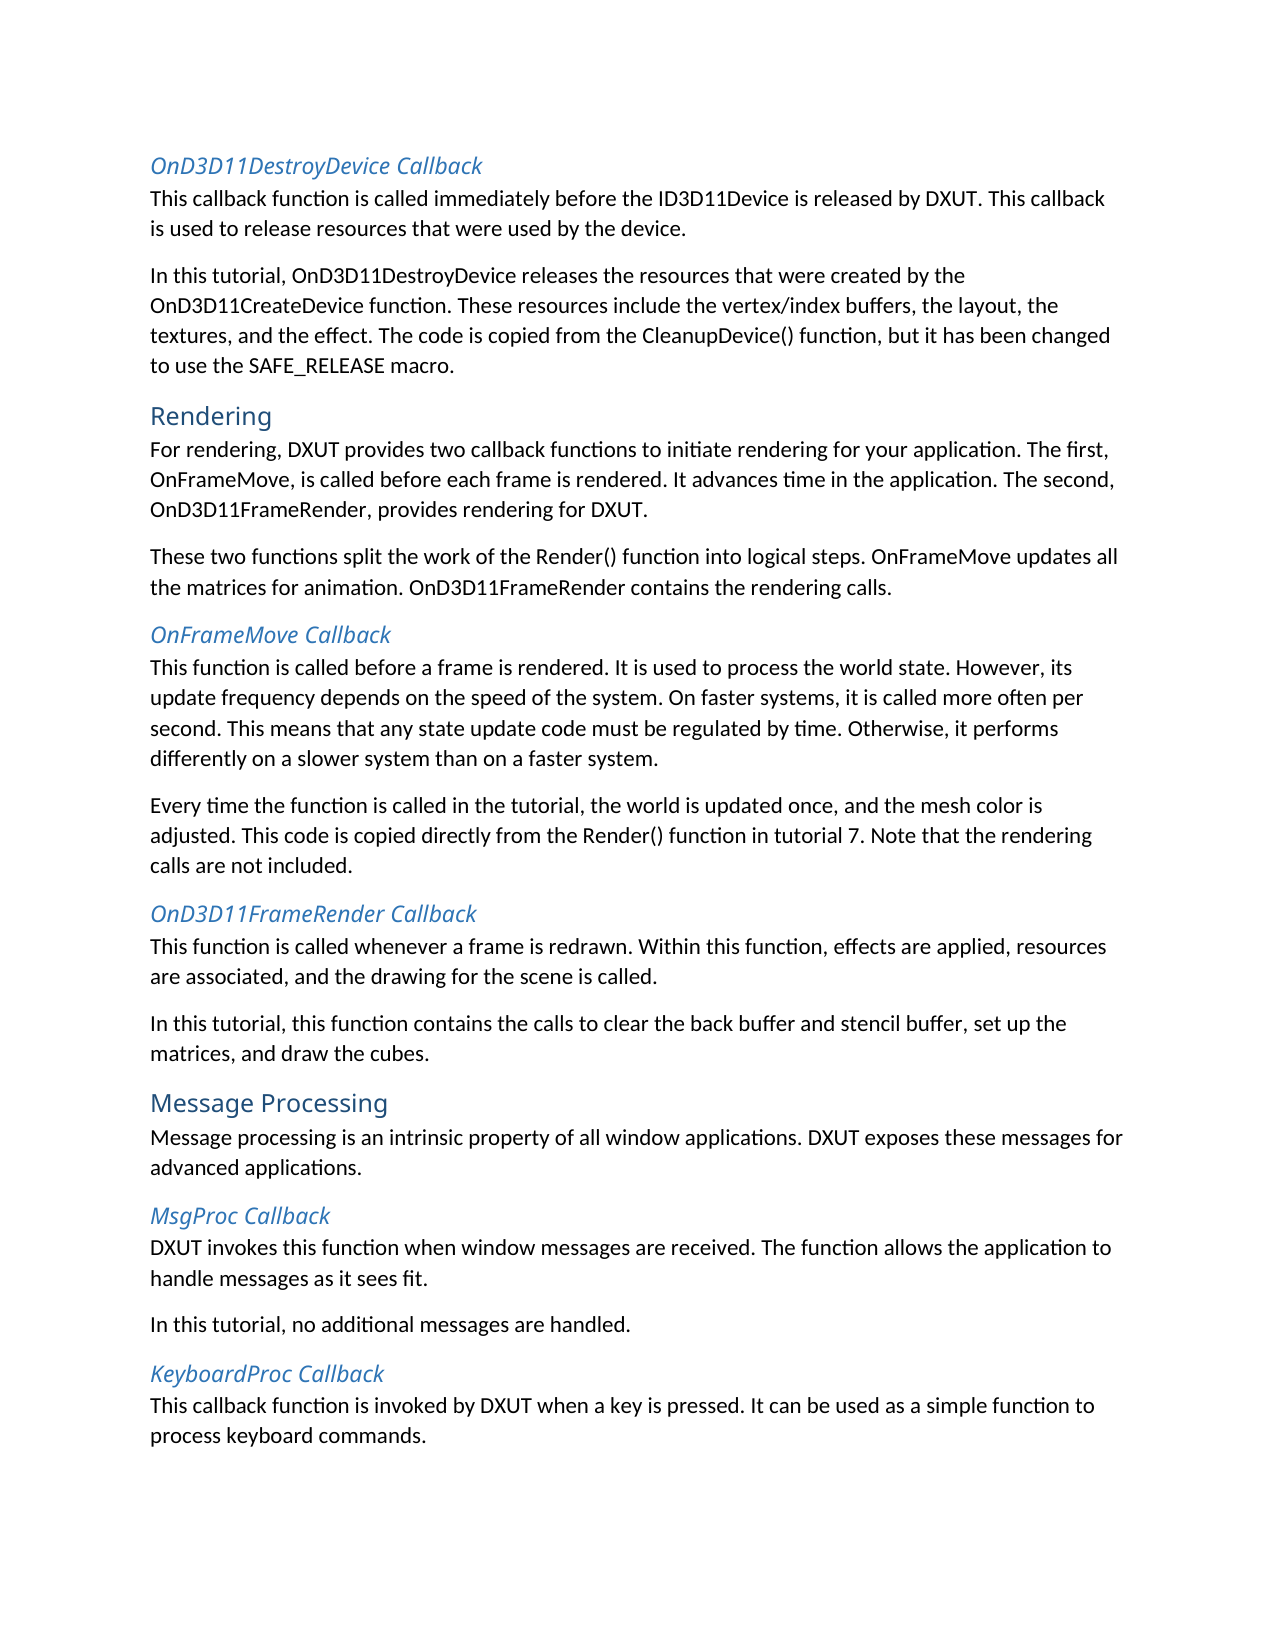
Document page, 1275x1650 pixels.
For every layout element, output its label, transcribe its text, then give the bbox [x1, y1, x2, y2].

text This callback function is invoked by DXUT when a key is pressed. It can be used as a simple function to process keyboard commands. [150, 1391, 1125, 1449]
subtitle OnD3D11FrameRender Callback [150, 898, 1125, 929]
text This function is called before a frame is rendered. It is used to process the world state. However, its update frequency depends on the speed of the system. On faster systems, it is called more often per second. This means that any state update code must be regulated by time. Otherwise, it performs differently on a slower system than on a faster system. [150, 653, 1125, 772]
text In this tutorial, no additional messages are handled. [150, 1311, 1125, 1339]
text For rendering, DXUT provides two callback functions to initiate rendering for your application. The first, OnFrameMove, is called before each frame is rendered. It advances time in the application. The second, OnD3D11FrameRender, provides rendering for DXUT. [150, 435, 1125, 523]
subtitle OnD3D11DestroyDevice Callback [150, 150, 1125, 181]
text This callback function is called immediately before the ID3D11Device is released by DXUT. This callback is used to release resources that were used by the device. [150, 184, 1125, 242]
text This function is called whenever a frame is redrawn. Within this function, effects are applied, resources are associated, and the drawing for the scene is called. [150, 932, 1125, 990]
text Message processing is an intrinsic property of all window applications. DXUT exposes these messages for advanced applications. [150, 1123, 1125, 1181]
text These two functions split the work of the Render() function into logical steps. OnFrameMove updates all the matrices for animation. OnD3D11FrameRender contains the rendering calls. [150, 542, 1125, 601]
subtitle Message Processing [150, 1086, 1125, 1120]
text In this tutorial, this function contains the calls to clear the back buffer and stencil buffer, set up the matrices, and draw the cubes. [150, 1009, 1125, 1067]
text Every time the function is called in the tutorial, the world is updated once, and the mesh color is adjusted. This code is copied directly from the Render() function in tutorial 7. Note that the rendering calls are not included. [150, 791, 1125, 879]
text In this tutorial, OnD3D11DestroyDevice releases the resources that were created by the OnD3D11CreateDevice function. These resources include the vertex/index buffers, the layout, the textures, and the effect. The code is copied from the CleanupDevice() function, but it has been changed to use the SAFE_RELEASE macro. [150, 261, 1125, 379]
subtitle OnFrameMove Callback [150, 619, 1125, 651]
subtitle KeyboardProc Callback [150, 1357, 1125, 1389]
subtitle Rendering [150, 398, 1125, 432]
text DXUT invokes this function when window messages are received. The function allows the application to handle messages as it sees fit. [150, 1233, 1125, 1292]
subtitle MsgProc Callback [150, 1200, 1125, 1231]
